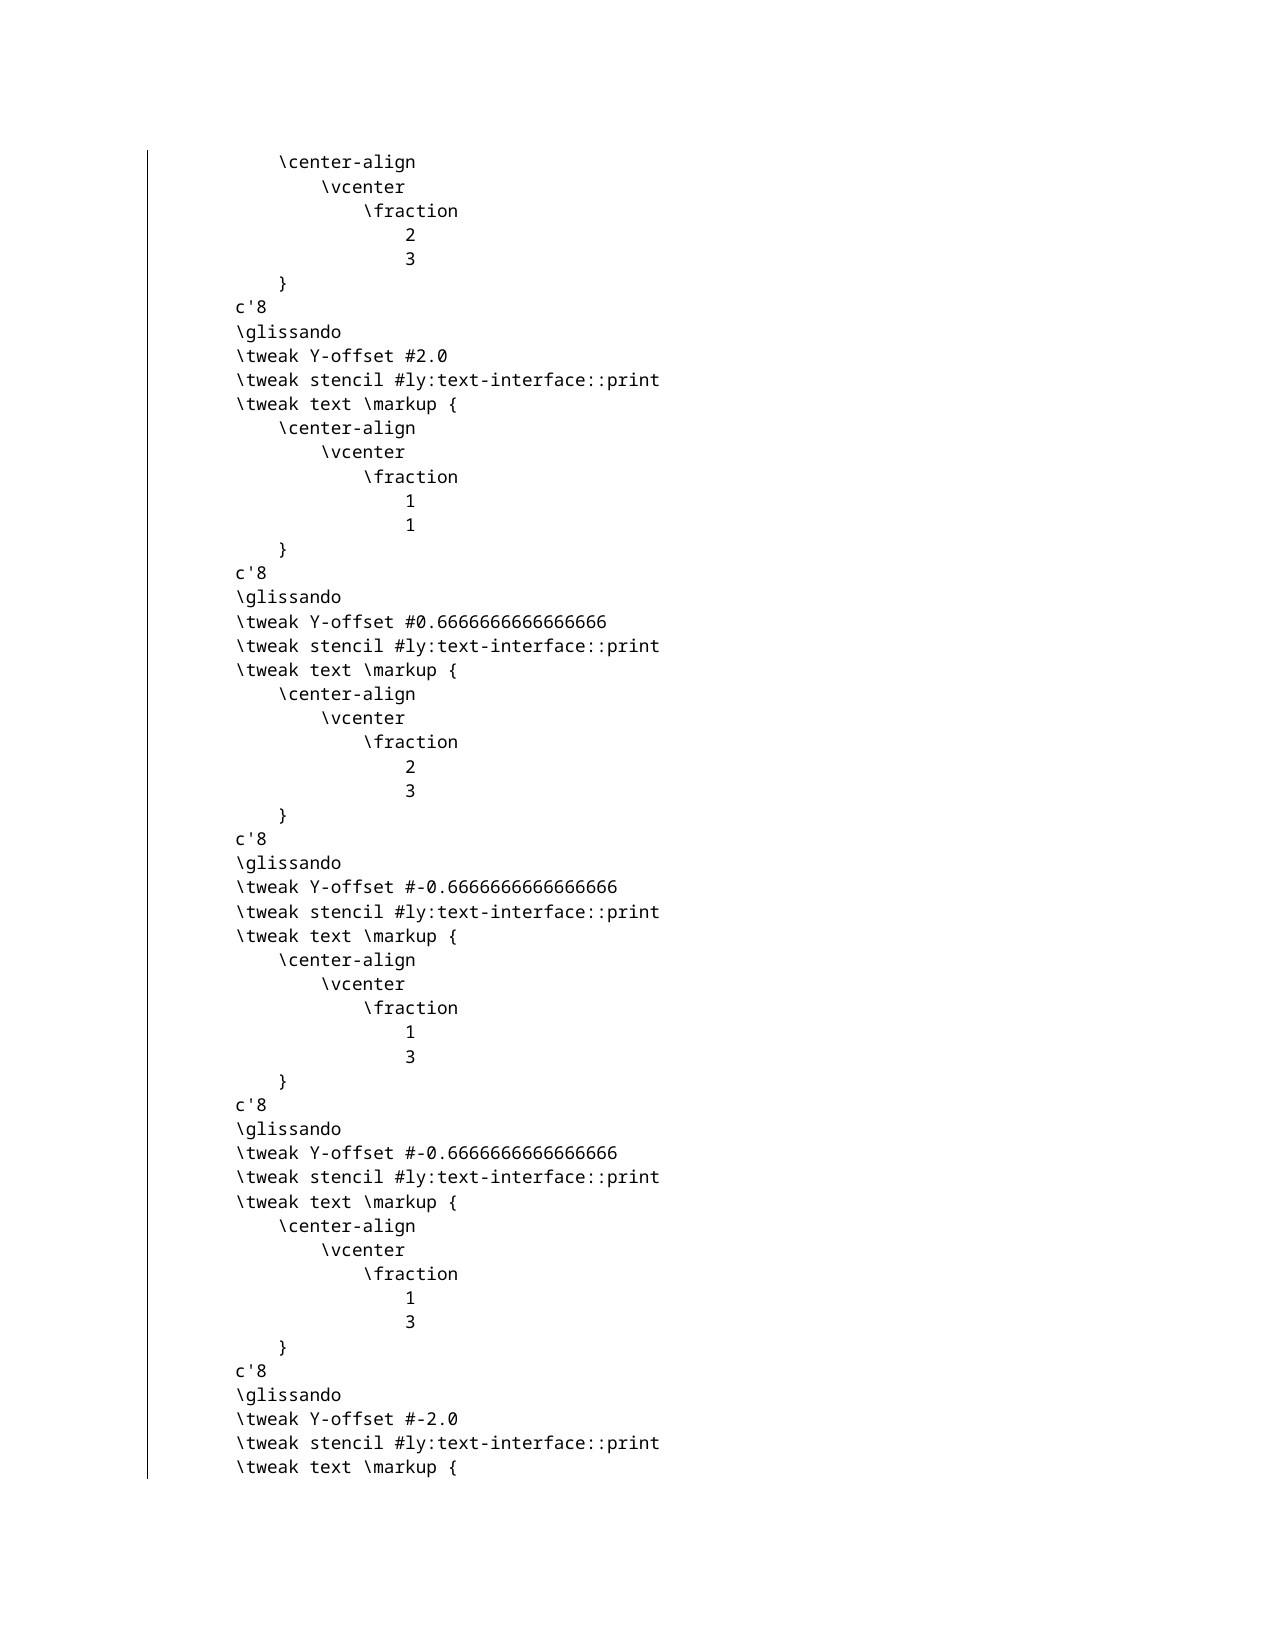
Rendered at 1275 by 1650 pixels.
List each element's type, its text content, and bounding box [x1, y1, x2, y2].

text \tweak Y-offset #-0.6666666666666666 [150, 1141, 1125, 1165]
text 3 [150, 778, 1125, 802]
text \tweak text \markup { [150, 1455, 1125, 1479]
text \center-align [150, 150, 1125, 174]
text c'8 [150, 827, 1125, 851]
text \center-align [150, 947, 1125, 972]
text } [150, 271, 1125, 295]
text \fraction [150, 464, 1125, 488]
text \tweak stencil #ly:text-interface::print [150, 367, 1125, 392]
text \tweak text \markup { [150, 657, 1125, 682]
text \tweak stencil #ly:text-interface::print [150, 1431, 1125, 1455]
text \tweak text \markup { [150, 392, 1125, 416]
text 3 [150, 247, 1125, 271]
text } [150, 802, 1125, 827]
text \tweak Y-offset #0.6666666666666666 [150, 609, 1125, 633]
text 1 [150, 512, 1125, 537]
text 2 [150, 754, 1125, 778]
text \tweak text \markup { [150, 1189, 1125, 1213]
text \tweak Y-offset #-2.0 [150, 1407, 1125, 1431]
text \vcenter [150, 174, 1125, 198]
text \tweak stencil #ly:text-interface::print [150, 633, 1125, 657]
text \glissando [150, 585, 1125, 609]
text 1 [150, 1286, 1125, 1310]
text \vcenter [150, 1237, 1125, 1262]
text \tweak stencil #ly:text-interface::print [150, 1165, 1125, 1189]
text \vcenter [150, 706, 1125, 730]
text c'8 [150, 1358, 1125, 1382]
text 1 [150, 1020, 1125, 1044]
text 3 [150, 1310, 1125, 1334]
text \fraction [150, 996, 1125, 1020]
text c'8 [150, 295, 1125, 319]
text } [150, 1068, 1125, 1092]
text \glissando [150, 1382, 1125, 1407]
text 3 [150, 1044, 1125, 1068]
text \tweak text \markup { [150, 923, 1125, 947]
text \tweak Y-offset #-0.6666666666666666 [150, 875, 1125, 899]
text \center-align [150, 1213, 1125, 1237]
text 2 [150, 222, 1125, 247]
text \tweak stencil #ly:text-interface::print [150, 899, 1125, 923]
text \glissando [150, 1117, 1125, 1141]
text c'8 [150, 561, 1125, 585]
text \fraction [150, 1262, 1125, 1286]
text \fraction [150, 198, 1125, 222]
text \center-align [150, 416, 1125, 440]
text \glissando [150, 319, 1125, 343]
text 1 [150, 488, 1125, 512]
text \vcenter [150, 440, 1125, 464]
text \center-align [150, 682, 1125, 706]
text } [150, 1334, 1125, 1358]
text \tweak Y-offset #2.0 [150, 343, 1125, 367]
text \fraction [150, 730, 1125, 754]
text \vcenter [150, 972, 1125, 996]
text \glissando [150, 851, 1125, 875]
text } [150, 537, 1125, 561]
text c'8 [150, 1092, 1125, 1117]
